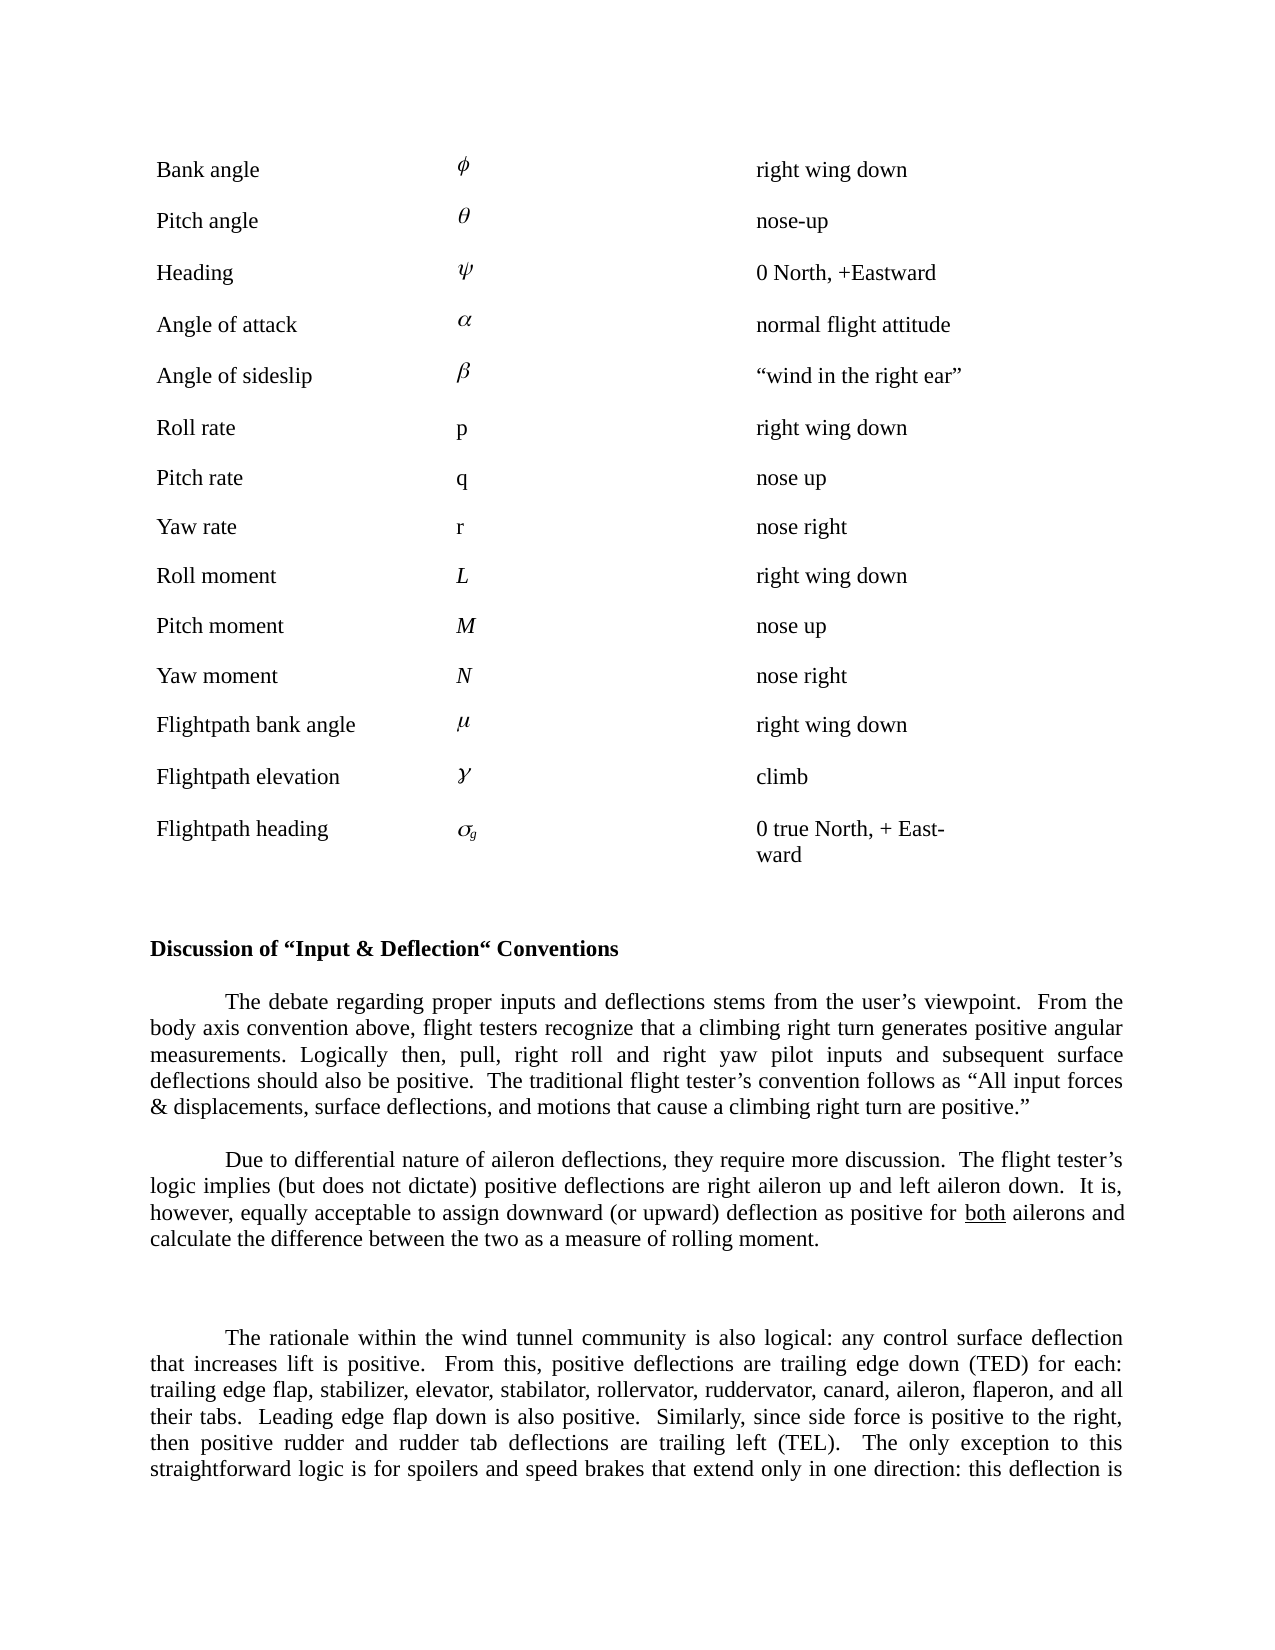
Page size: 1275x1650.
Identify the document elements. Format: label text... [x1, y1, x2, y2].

table_cell L [450, 556, 750, 606]
table_cell Pitch angle [150, 202, 450, 253]
table_cell normal flight attitude [750, 305, 1050, 357]
table_cell q [450, 202, 750, 253]
table_cell nose up [750, 606, 1050, 656]
table_cell nose-up [750, 202, 1050, 253]
table_cell nose right [750, 507, 1050, 556]
table_cell nose up [750, 458, 1050, 507]
table_cell sg [450, 809, 750, 887]
table_cell right wing down [750, 408, 1050, 458]
table_cell right wing down [750, 556, 1050, 606]
table_cell “wind in the right ear” [750, 357, 1050, 408]
table_cell b [450, 357, 750, 408]
table_cell nose right [750, 656, 1050, 706]
table_cell right wing down [750, 706, 1050, 757]
table_cell Flightpath elevation [150, 757, 450, 809]
table_cell y [450, 253, 750, 305]
table_cell N [450, 656, 750, 706]
table_cell q [450, 458, 750, 507]
text Due to differential nature of aileron deflections, they require more discussion. The flight tester’s logic implies (but does not dictate) positive deflections are right aileron up and left aileron down. It is, however, equally acceptable to assign downward (or upward) deflection as positive for both ailerons and calculate the difference between the two as a measure of rolling moment. [150, 1146, 1125, 1252]
table_cell 0 North, +Eastward [750, 253, 1050, 305]
table_cell Yaw rate [150, 507, 450, 556]
subtitle Discussion of “Input & Deflection“ Conventions [150, 935, 1125, 962]
table_cell Angle of sideslip [150, 357, 450, 408]
table_cell r [450, 507, 750, 556]
table_cell Angle of attack [150, 305, 450, 357]
table_cell a [450, 305, 750, 357]
table_cell Flightpath bank angle [150, 706, 450, 757]
text The debate regarding proper inputs and deflections stems from the user’s viewpoint. From the body axis convention above, flight testers recognize that a climbing right turn generates positive angular measurements. Logically then, pull, right roll and right yaw pilot inputs and subsequent surface deflections should also be positive. The traditional flight tester’s convention follows as “All input forces & displacements, surface deflections, and motions that cause a climbing right turn are positive.” [150, 988, 1125, 1120]
table_cell Pitch moment [150, 606, 450, 656]
table_cell p [450, 408, 750, 458]
table_cell right wing down [750, 150, 1050, 202]
table_cell climb [750, 757, 1050, 809]
table_cell Pitch rate [150, 458, 450, 507]
table_cell Bank angle [150, 150, 450, 202]
table_cell Roll moment [150, 556, 450, 606]
table_cell g [450, 757, 750, 809]
table_cell Yaw moment [150, 656, 450, 706]
table_cell Roll rate [150, 408, 450, 458]
table_cell M [450, 606, 750, 656]
table_cell 0 true North, + East- ward [750, 809, 1050, 887]
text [150, 1324, 1125, 1482]
table_cell Flightpath heading [150, 809, 450, 887]
table_cell m [450, 706, 750, 757]
table_cell f [450, 150, 750, 202]
table_cell Heading [150, 253, 450, 305]
